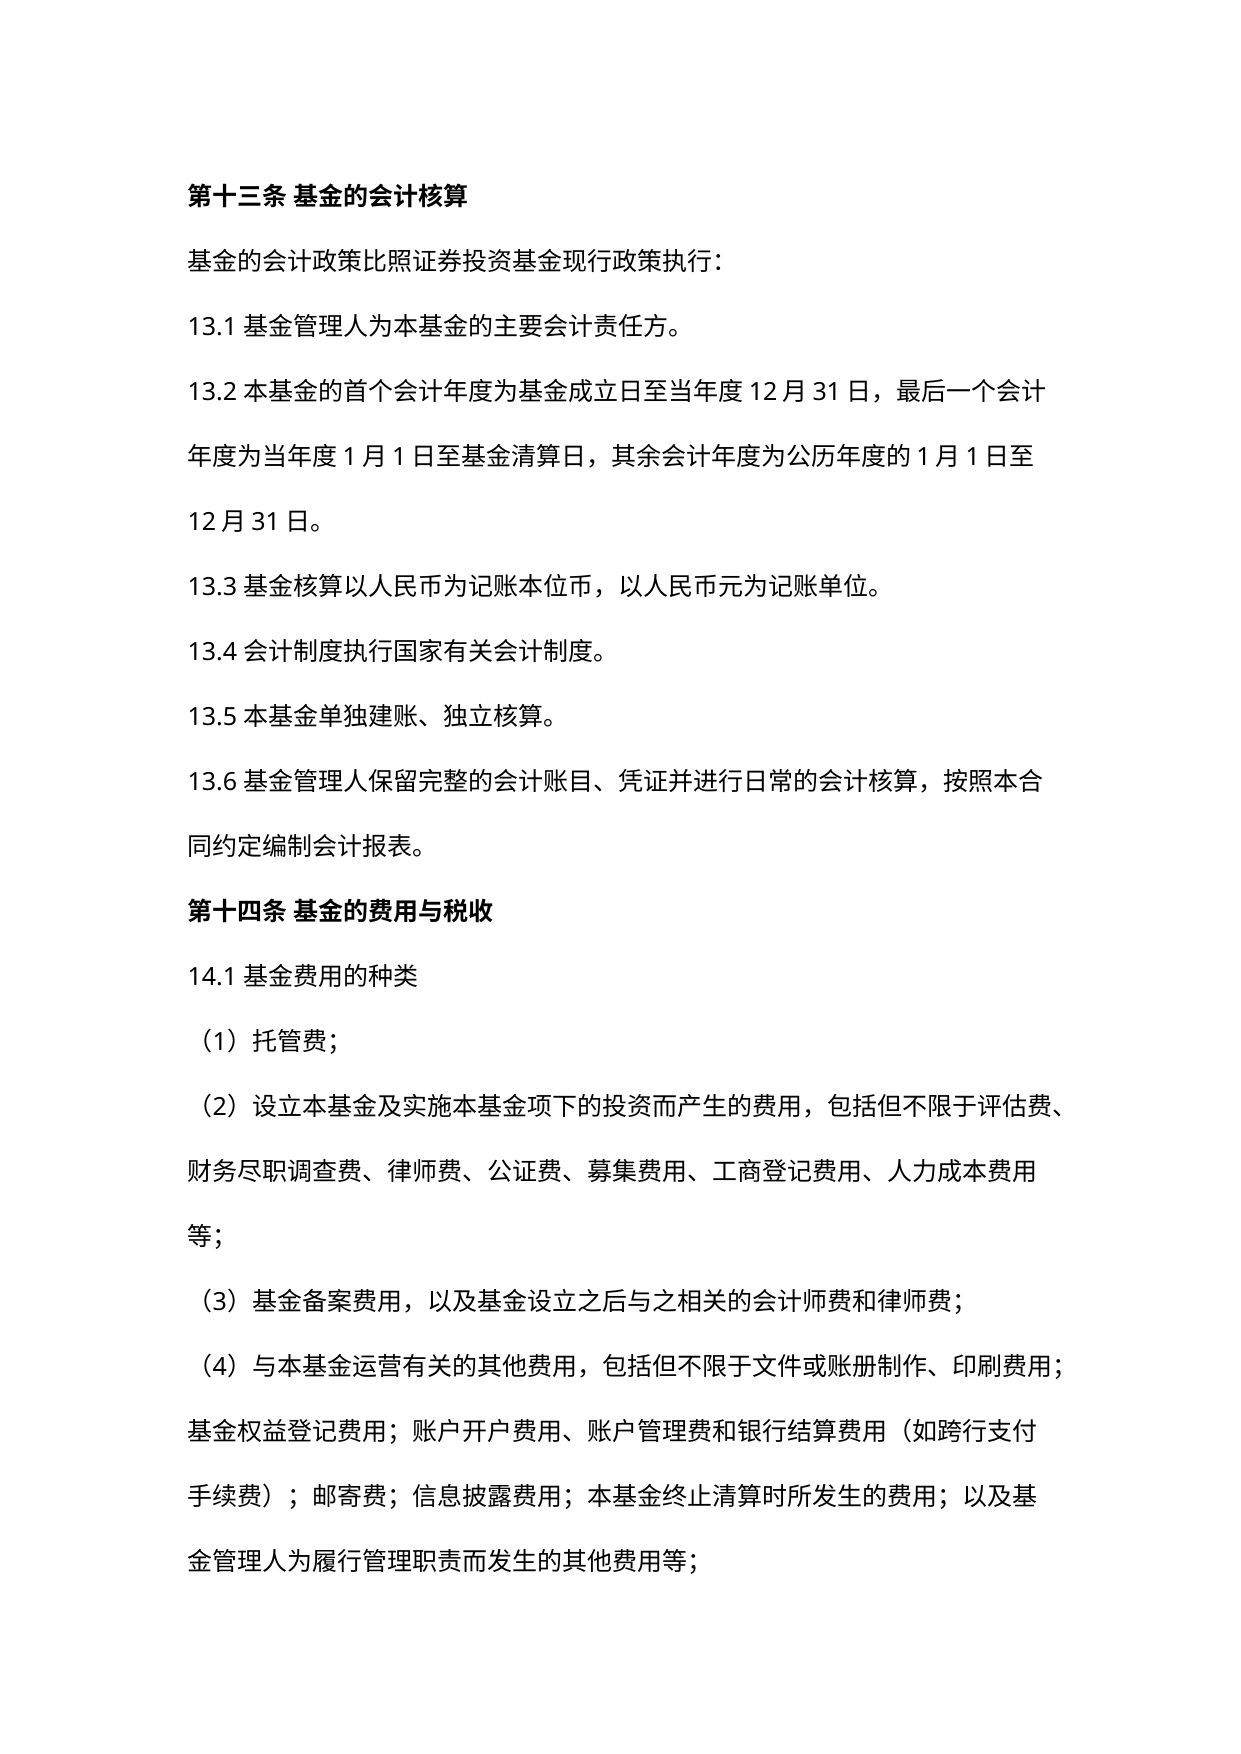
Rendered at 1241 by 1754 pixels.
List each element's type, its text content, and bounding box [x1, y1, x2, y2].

text 13.4 会计制度执行国家有关会计制度。 [187, 617, 1053, 682]
text 基金的会计政策比照证券投资基金现行政策执行： [187, 227, 1053, 292]
text 14.1 基金费用的种类 [187, 942, 1053, 1007]
text 13.6 基金管理人保留完整的会计账目、凭证并进行日常的会计核算，按照本合同约定编制会计报表。 [187, 747, 1053, 877]
subtitle 第十四条 基金的费用与税收 [187, 877, 1053, 942]
text 13.3 基金核算以人民币为记账本位币，以人民币元为记账单位。 [187, 552, 1053, 617]
text （4）与本基金运营有关的其他费用，包括但不限于文件或账册制作、印刷费用；基金权益登记费用；账户开户费用、账户管理费和银行结算费用（如跨行支付手续费）；邮寄费；信息披露费用；本基金终止清算时所发生的费用；以及基金管理人为履行管理职责而发生的其他费用等； [187, 1332, 1053, 1592]
text 13.1 基金管理人为本基金的主要会计责任方。 [187, 292, 1053, 357]
subtitle 第十三条 基金的会计核算 [187, 162, 1053, 227]
text （3）基金备案费用，以及基金设立之后与之相关的会计师费和律师费； [187, 1267, 1053, 1332]
text （1）托管费； [187, 1007, 1053, 1072]
text 13.2 本基金的首个会计年度为基金成立日至当年度12月31日，最后一个会计年度为当年度1月1日至基金清算日，其余会计年度为公历年度的1月1日至12月31日。 [187, 357, 1053, 552]
text （2）设立本基金及实施本基金项下的投资而产生的费用，包括但不限于评估费、财务尽职调查费、律师费、公证费、募集费用、工商登记费用、人力成本费用等； [187, 1072, 1053, 1267]
text 13.5 本基金单独建账、独立核算。 [187, 682, 1053, 747]
